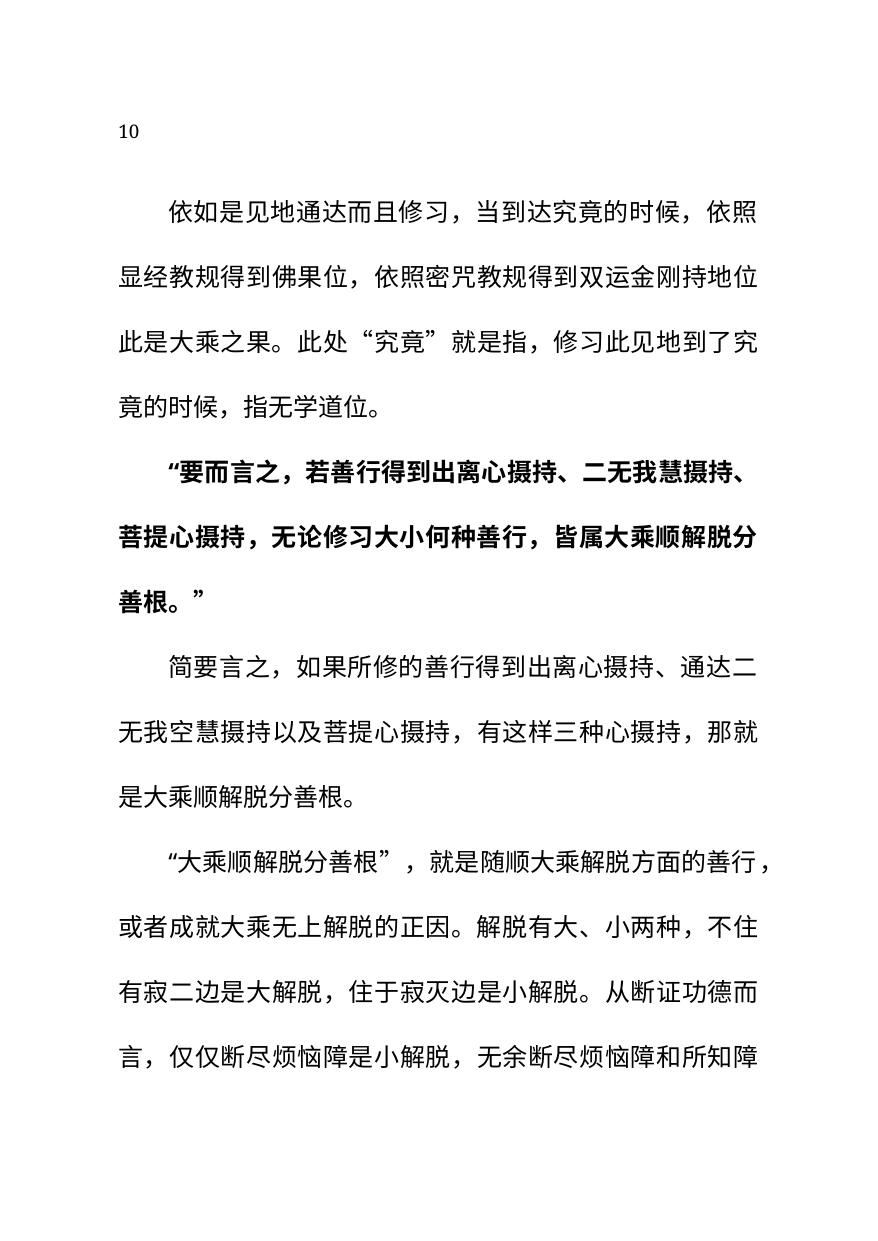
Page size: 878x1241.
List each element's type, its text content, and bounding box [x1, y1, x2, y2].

text “要而言之，若善行得到出离心摄持、二无我慧摄持、菩提心摄持，无论修习大小何种善行，皆属大乘顺解脱分善根。” [118, 438, 759, 633]
text 简要言之，如果所修的善行得到出离心摄持、通达二无我空慧摄持以及菩提心摄持，有这样三种心摄持，那就是大乘顺解脱分善根。 [118, 633, 759, 828]
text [118, 828, 759, 1088]
text 依如是见地通达而且修习，当到达究竟的时候，依照显经教规得到佛果位，依照密咒教规得到双运金刚持地位，此是大乘之果。此处“究竟”就是指，修习此见地到了究竟的时候，指无学道位。 [118, 178, 759, 438]
